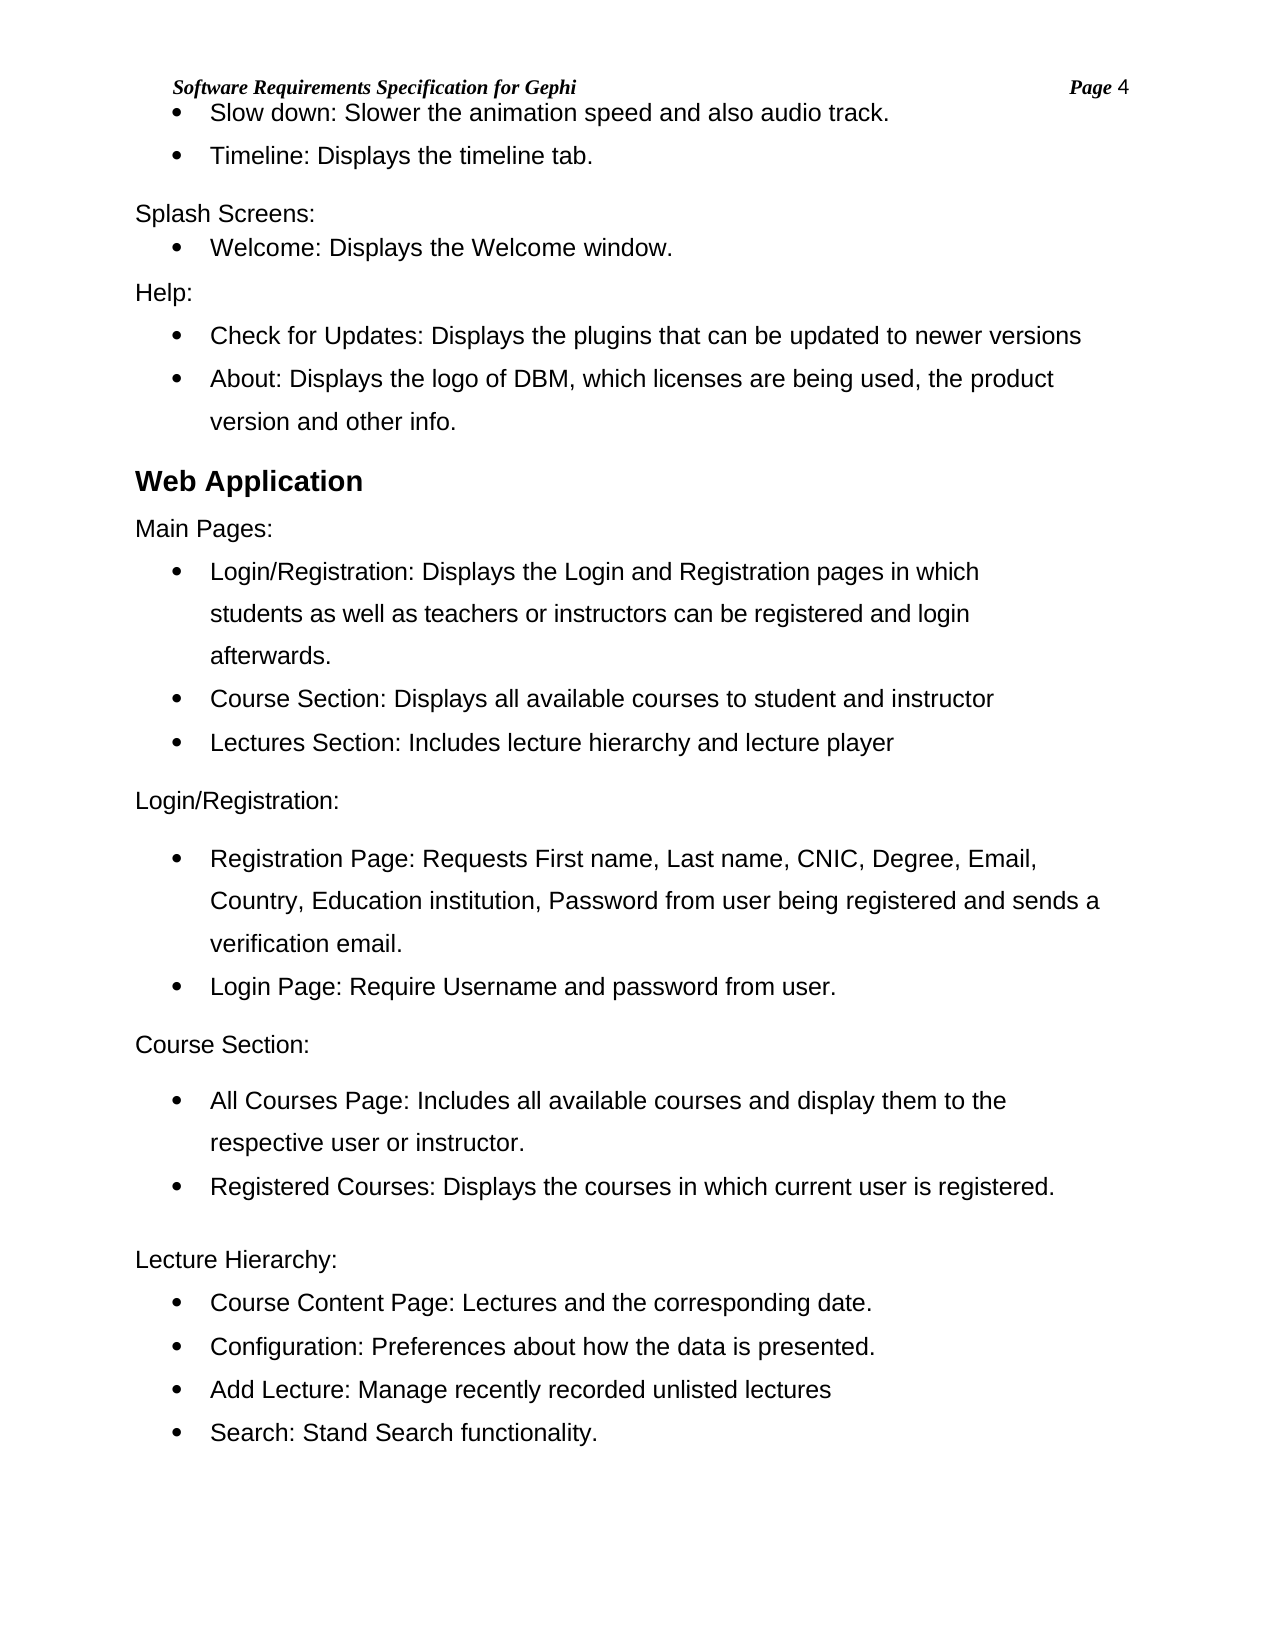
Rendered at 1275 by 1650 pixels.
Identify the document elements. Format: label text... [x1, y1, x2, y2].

text Web Application [135, 464, 1150, 498]
list Configuration: Preferences about how the data is presented. [172, 1332, 1150, 1361]
list About: Displays the logo of DBM, which licenses are being used, the product version and other info. [172, 364, 1070, 435]
text Login/Registration: [135, 786, 1150, 814]
list Check for Updates: Displays the plugins that can be updated to newer versions [172, 321, 1150, 350]
text Lecture Hierarchy: [135, 1245, 1150, 1274]
list Registered Courses: Displays the courses in which current user is registered. [172, 1171, 1150, 1200]
list Timeline: Displays the timeline tab. [172, 141, 1150, 170]
list All Courses Page: Includes all available courses and display them to the respective user or instructor. [172, 1086, 1113, 1157]
text Course Section: [135, 1030, 1150, 1059]
list Registration Page: Requests First name, Last name, CNIC, Degree, Email, Country, Education institution, Password from user being registered and sends a verification email. [172, 844, 1135, 958]
list Add Lecture: Manage recently recorded unlisted lectures [172, 1375, 1150, 1404]
text Splash Screens: [135, 199, 1150, 227]
text Main Pages: [135, 514, 1150, 542]
text Help: [135, 278, 1150, 307]
list Slow down: Slower the animation speed and also audio track. [172, 98, 1150, 127]
list Course Section: Displays all available courses to student and instructor [172, 684, 1122, 713]
list Course Content Page: Lectures and the corresponding date. [172, 1288, 1150, 1317]
list Login/Registration: Displays the Login and Registration pages in which students as well as teachers or instructors can be registered and login afterwards. [172, 557, 1033, 670]
list Welcome: Displays the Welcome window. [172, 233, 1150, 262]
list Lectures Section: Includes lecture hierarchy and lecture player [172, 728, 1098, 757]
list Search: Stand Search functionality. [172, 1418, 1150, 1447]
list Login Page: Require Username and password from user. [172, 972, 1062, 1001]
